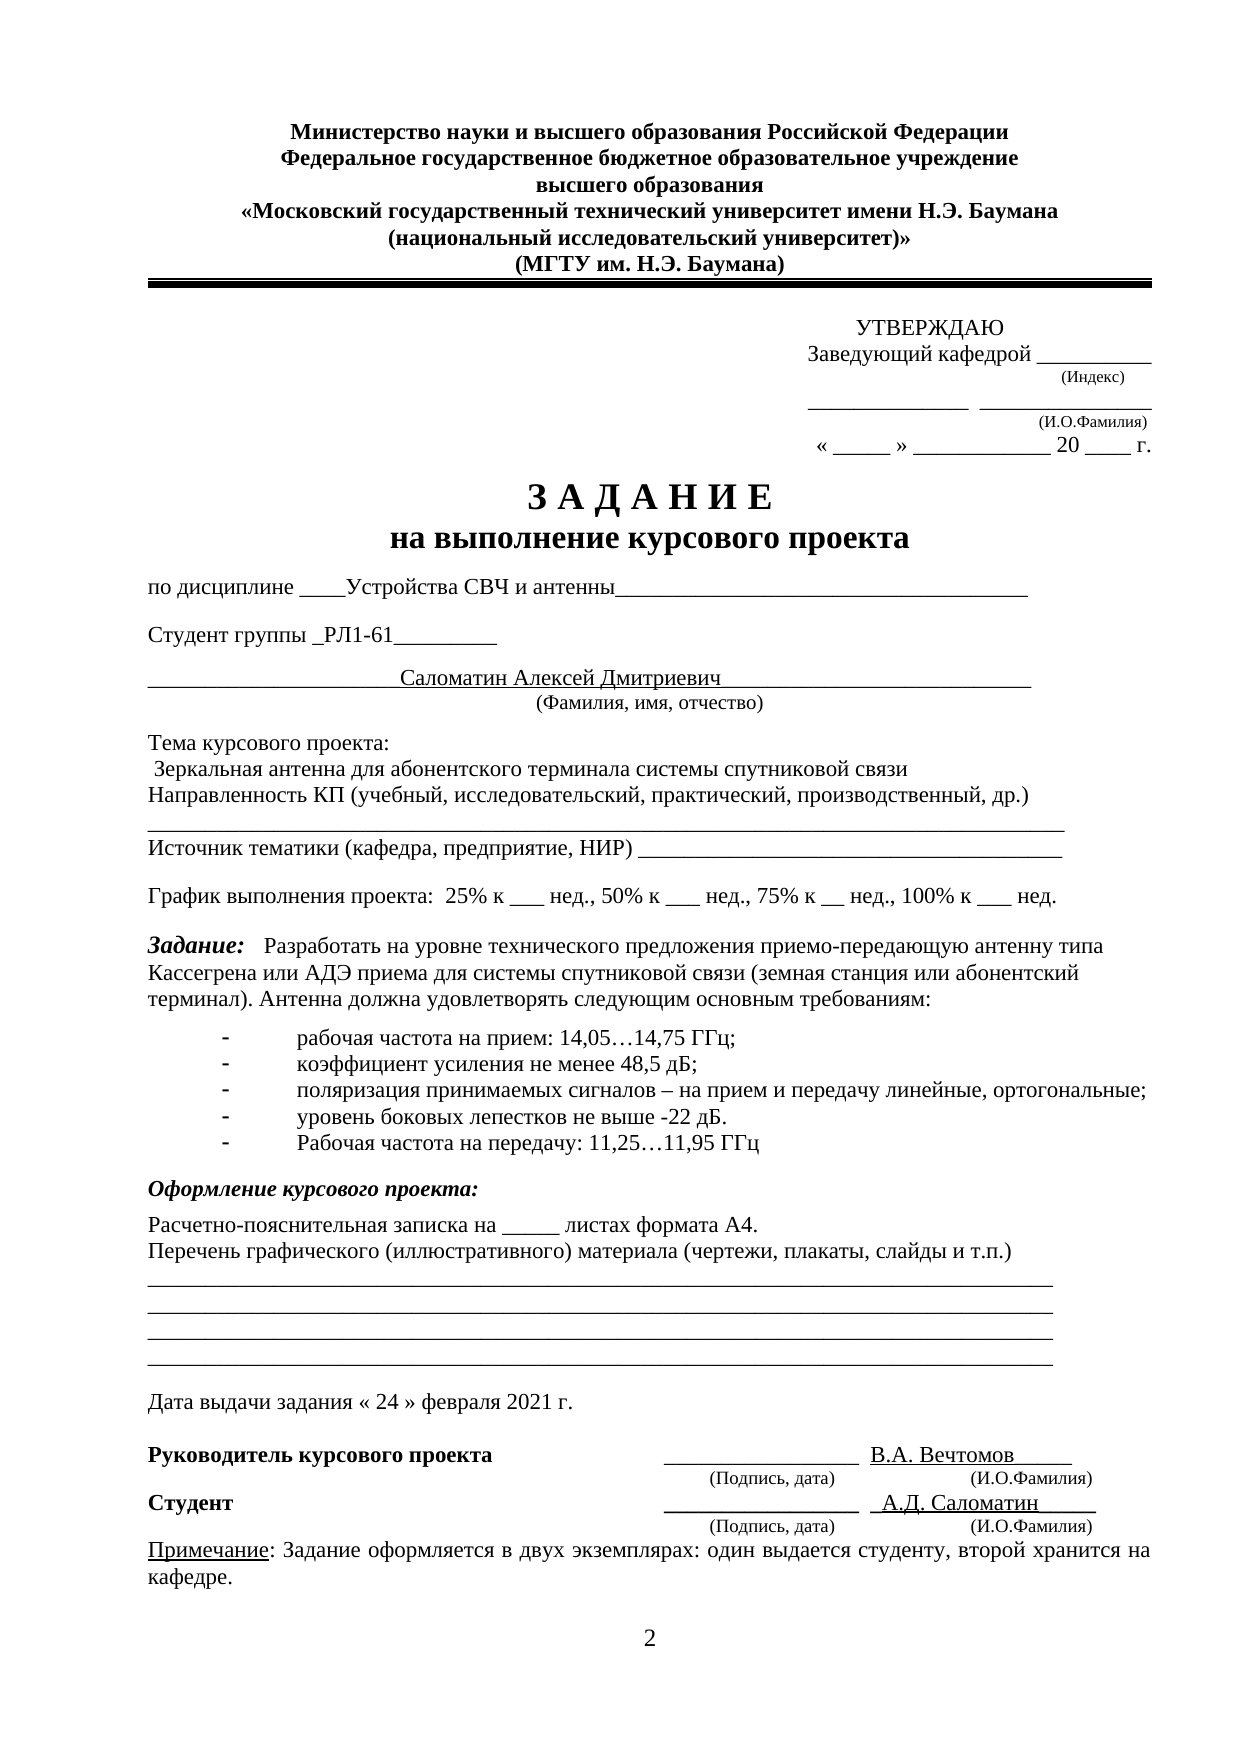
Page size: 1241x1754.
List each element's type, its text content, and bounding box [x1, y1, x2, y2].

text ________________________________________________________________________________ [148, 808, 1152, 834]
text Направленность КП (учебный, исследовательский, практический, производственный, др.) [148, 781, 1152, 808]
text Зеркальная антенна для абонентского терминала системы спутниковой связи [148, 755, 1152, 781]
text (МГТУ им. Н.Э. Баумана) [148, 250, 1152, 278]
list поляризация принимаемых сигналов – на прием и передачу линейные, ортогональные; [148, 1077, 1152, 1103]
text на выполнение курсового проекта [148, 518, 1152, 556]
text Федеральное государственное бюджетное образовательное учреждение [148, 144, 1152, 171]
text Оформление курсового проекта: [148, 1175, 1152, 1201]
text (Подпись, дата) (И.О.Фамилия) [148, 1467, 1093, 1489]
text ______________________Саломатин Алексей Дмитриевич___________________________ [148, 664, 1152, 690]
text График выполнения проекта: 25% к ___ нед., 50% к ___ нед., 75% к __ нед., 100% к ___ нед. [148, 882, 1152, 908]
text (Подпись, дата) (И.О.Фамилия) [148, 1515, 1093, 1537]
text _______________________________________________________________________________ [148, 1263, 1152, 1290]
text Руководитель курсового проекта _________________ В.А. Вечтомов_____ [148, 1441, 1152, 1467]
text Источник тематики (кафедра, предприятие, НИР) _____________________________________ [148, 834, 1152, 860]
text Перечень графического (иллюстративного) материала (чертежи, плакаты, слайды и т.п.) [148, 1237, 1152, 1263]
text (И.О.Фамилия) [960, 412, 1152, 431]
text Задание: Разработать на уровне технического предложения приемо-передающую антенну типа Кассегрена или АДЭ приема для системы спутниковой связи (земная станция или абонентский терминал). Антенна должна удовлетворять следующим основным требованиям: [148, 930, 1152, 1011]
text Заведующий кафедрой __________ [148, 340, 1152, 367]
text Расчетно-пояснительная записка на _____ листах формата А4. [148, 1211, 1152, 1237]
text (Индекс) [960, 367, 1152, 386]
text _______________________________________________________________________________ [148, 1316, 1152, 1342]
text высшего образования [148, 171, 1152, 197]
text Студент группы _РЛ1-61_________ [148, 621, 1152, 647]
list Рабочая частота на передачу: 11,25…11,95 ГГц [148, 1129, 1152, 1156]
text «Московский государственный технический университет имени Н.Э. Баумана [148, 197, 1152, 223]
text Дата выдачи задания « 24 » февраля 2021 г. [148, 1388, 1152, 1414]
text Студент _________________ _А.Д. Саломатин_____ [148, 1489, 1152, 1515]
text ______________ _______________ [148, 386, 1152, 412]
text « _____ » ____________ 20 ____ г. [148, 431, 1152, 458]
text (Фамилия, имя, отчество) [148, 690, 1152, 714]
list коэффициент усиления не менее 48,5 дБ; [148, 1050, 1152, 1077]
text по дисциплине ____Устройства СВЧ и антенны____________________________________ [148, 573, 1152, 599]
text (национальный исследовательский университет)» [148, 223, 1152, 250]
text _______________________________________________________________________________ [148, 1342, 1152, 1369]
list рабочая частота на прием: 14,05…14,75 ГГц; [148, 1024, 1152, 1050]
text _______________________________________________________________________________ [148, 1290, 1152, 1316]
list уровень боковых лепестков не выше -22 дБ. [148, 1103, 1152, 1129]
text Примечание: Задание оформляется в двух экземплярах: один выдается студенту, второй хранится на кафедре. [148, 1537, 1152, 1589]
text ЗАДАНИЕ [148, 474, 1152, 518]
text Министерство науки и высшего образования Российской Федерации [148, 118, 1152, 144]
text УТВЕРЖДАЮ [148, 314, 1004, 340]
text Тема курсового проекта: [148, 729, 1152, 755]
